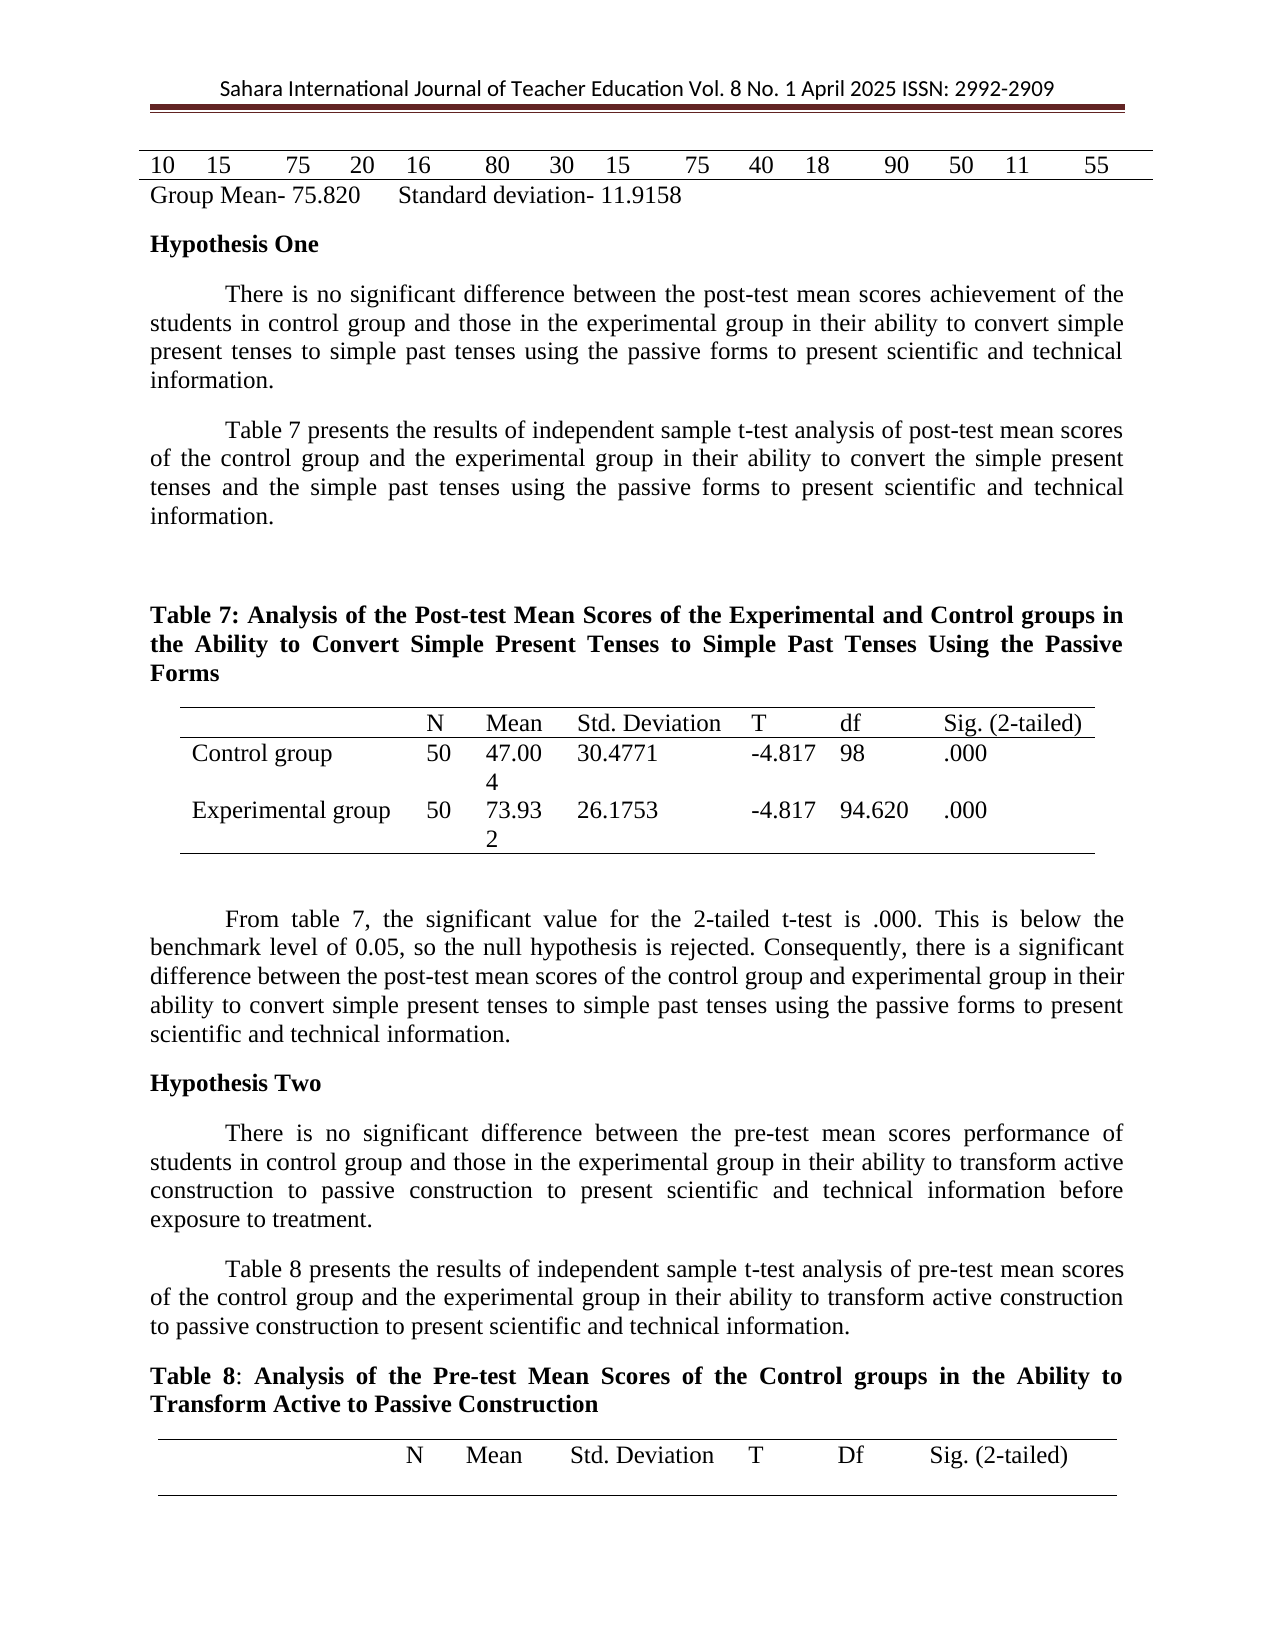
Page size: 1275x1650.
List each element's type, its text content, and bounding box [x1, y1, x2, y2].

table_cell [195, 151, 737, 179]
text Hypothesis Two [150, 1068, 1125, 1097]
text There is no significant difference between the pre-test mean scores performance of students in control group and those in the experimental group in their ability to transform active construction to passive construction to present scientific and technical information before exposure to treatment. [150, 1118, 1125, 1233]
text Table 7 presents the results of independent sample t-test analysis of post-test mean scores of the control group and the experimental group in their ability to convert the simple present tenses and the simple past tenses using the passive forms to present scientific and technical information. [150, 415, 1125, 530]
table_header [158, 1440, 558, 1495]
text Group Mean- 75.820 Standard deviation- 11.9158 [150, 180, 1125, 208]
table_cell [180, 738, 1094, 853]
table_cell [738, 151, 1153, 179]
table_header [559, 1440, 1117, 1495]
text There is no significant difference between the post-test mean scores achievement of the students in control group and those in the experimental group in their ability to convert simple present tenses to simple past tenses using the passive forms to present scientific and technical information. [150, 279, 1125, 394]
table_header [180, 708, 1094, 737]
text Table 8: Analysis of the Pre-test Mean Scores of the Control groups in the Ability to Transform Active to Passive Construction [150, 1361, 1125, 1418]
text Hypothesis One [150, 229, 1125, 258]
text From table 7, the significant value for the 2-tailed t-test is .000. This is below the benchmark level of 0.05, so the null hypothesis is rejected. Consequently, there is a significant difference between the post-test mean scores of the control group and experimental group in their ability to convert simple present tenses to simple past tenses using the passive forms to present scientific and technical information. [150, 904, 1125, 1047]
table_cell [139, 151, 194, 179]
text Table 8 presents the results of independent sample t-test analysis of pre-test mean scores of the control group and the experimental group in their ability to transform active construction to passive construction to present scientific and technical information. [150, 1254, 1125, 1340]
text Table 7: Analysis of the Post-test Mean Scores of the Experimental and Control groups in the Ability to Convert Simple Present Tenses to Simple Past Tenses Using the Passive Forms [150, 600, 1125, 686]
